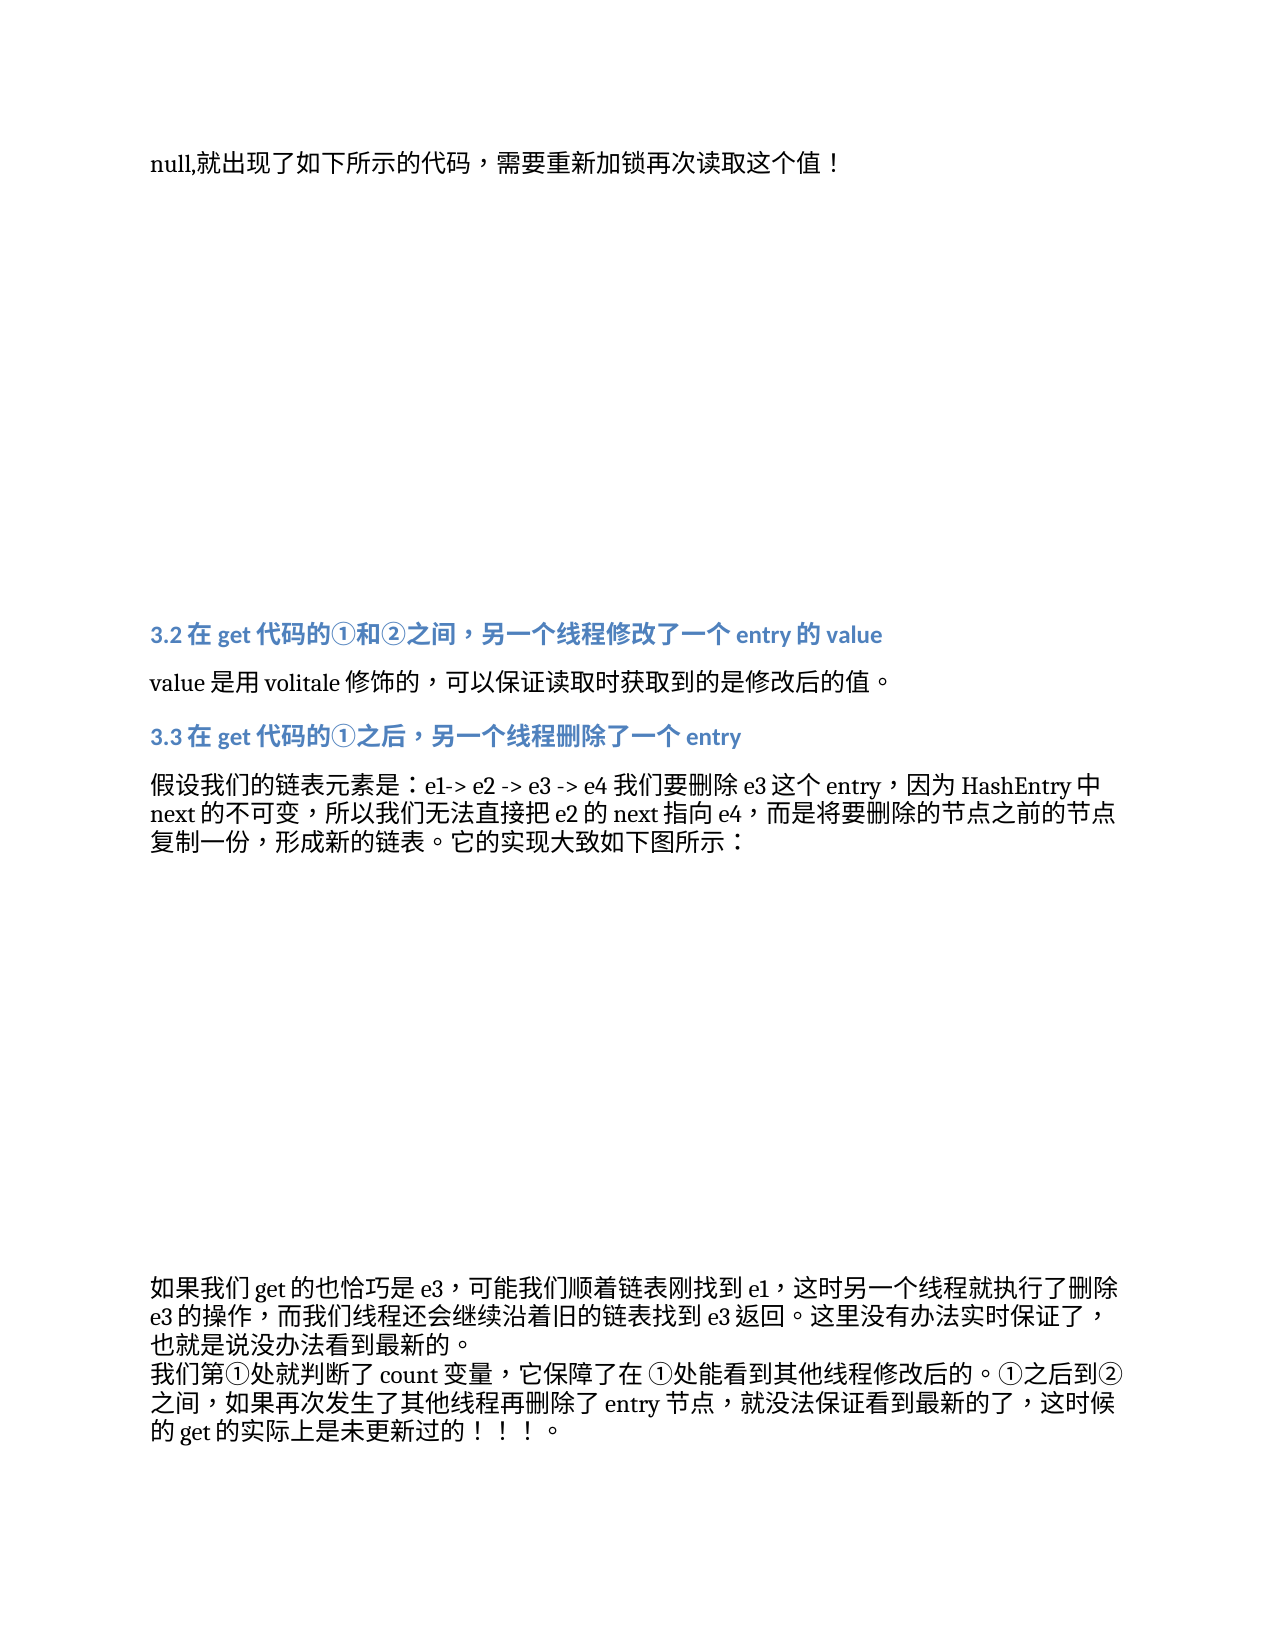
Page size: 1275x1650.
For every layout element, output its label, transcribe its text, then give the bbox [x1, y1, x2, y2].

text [150, 772, 1125, 1447]
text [150, 150, 1125, 596]
text value是用volitale修饰的，可以保证读取时获取到的是修改后的值。 [150, 669, 1125, 698]
subtitle 3.3 在get代码的①之后，另一个线程删除了一个entry [150, 719, 1125, 753]
subtitle 3.2 在get代码的①和②之间，另一个线程修改了一个entry的value [150, 616, 1125, 650]
